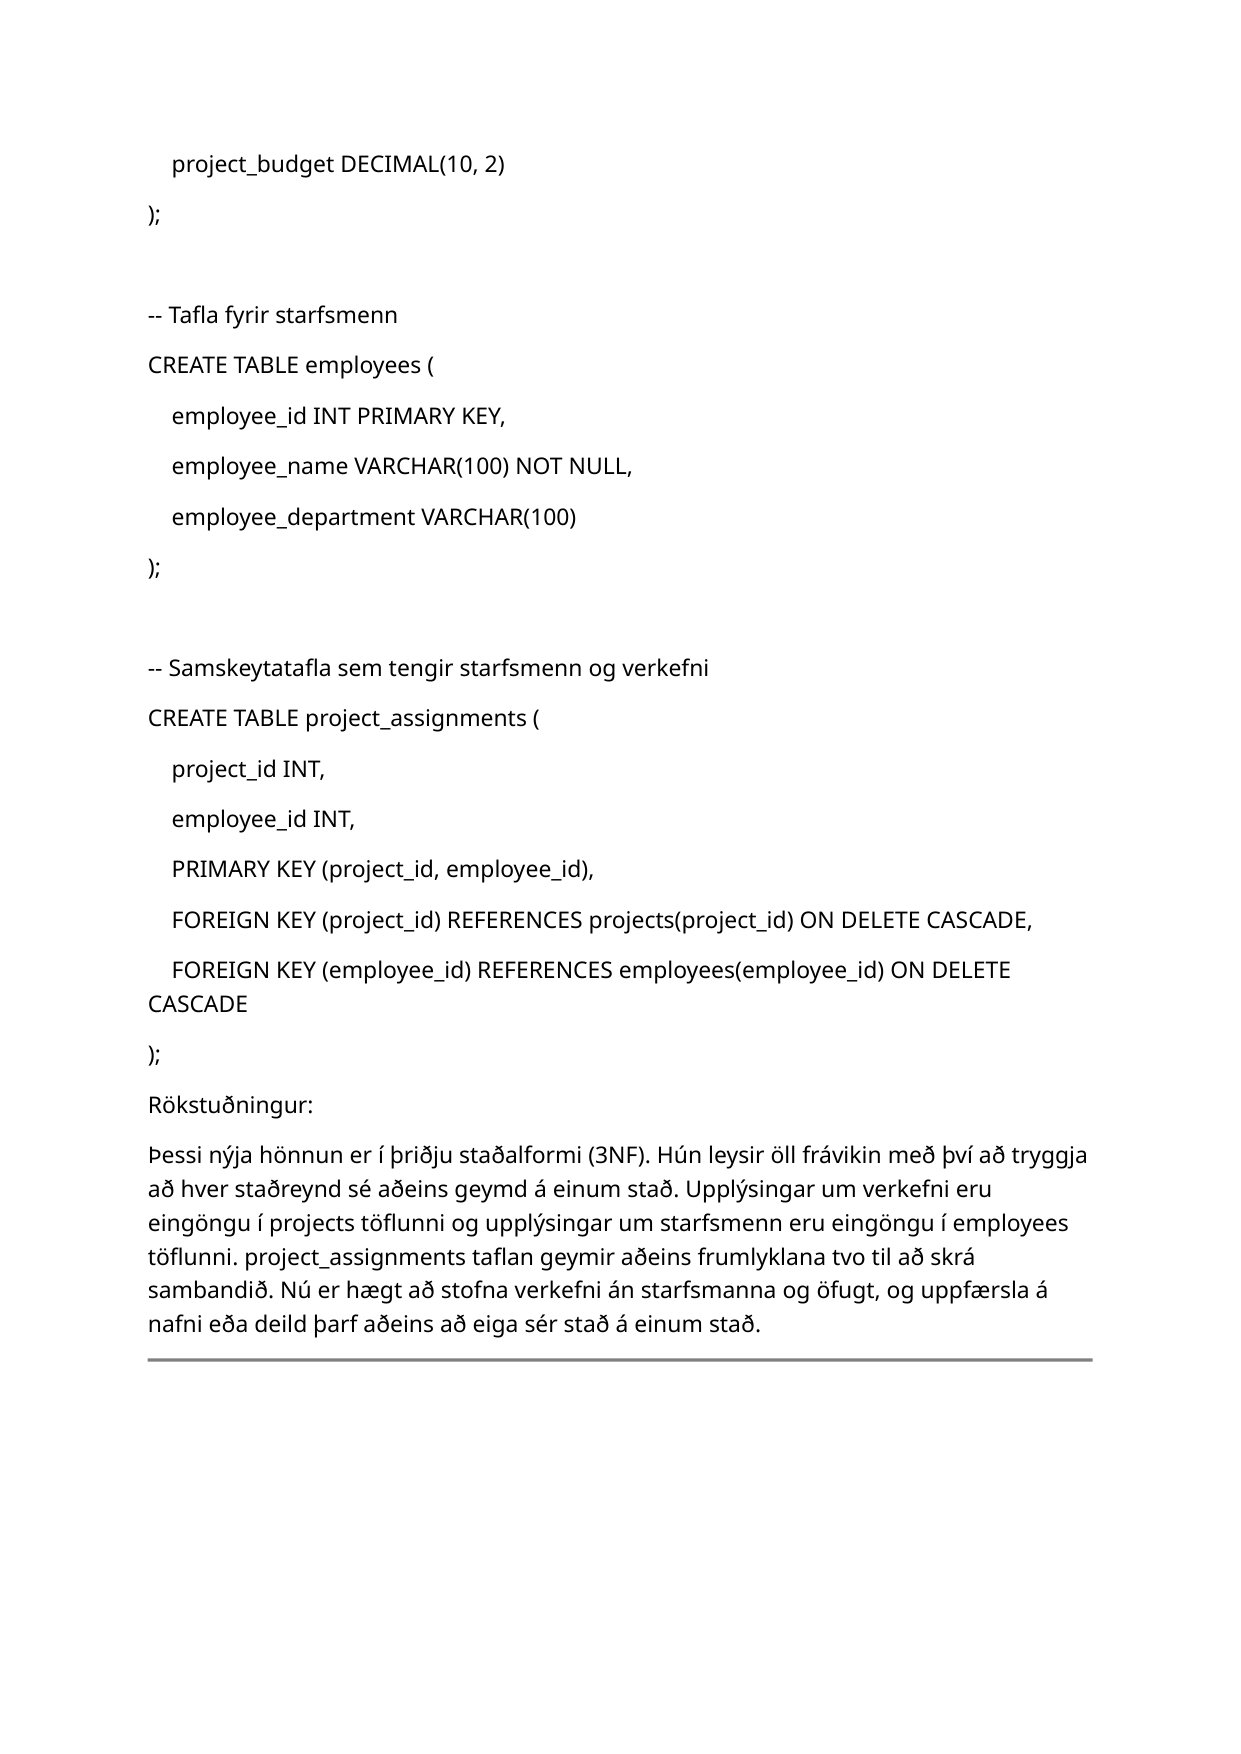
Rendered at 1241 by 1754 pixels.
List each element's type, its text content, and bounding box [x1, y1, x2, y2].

text ); [148, 1038, 1093, 1070]
text employee_id INT PRIMARY KEY, [148, 400, 1093, 431]
text project_budget DECIMAL(10, 2) [148, 148, 1093, 179]
text FOREIGN KEY (project_id) REFERENCES projects(project_id) ON DELETE CASCADE, [148, 904, 1093, 935]
text PRIMARY KEY (project_id, employee_id), [148, 853, 1093, 885]
text CREATE TABLE project_assignments ( [148, 702, 1093, 733]
text ); [148, 551, 1093, 582]
text Rökstuðningur: [148, 1089, 1093, 1120]
text employee_department VARCHAR(100) [148, 501, 1093, 532]
text CREATE TABLE employees ( [148, 349, 1093, 381]
text -- Samskeytatafla sem tengir starfsmenn og verkefni [148, 652, 1093, 683]
text project_id INT, [148, 753, 1093, 784]
text -- Tafla fyrir starfsmenn [148, 299, 1093, 330]
text employee_id INT, [148, 803, 1093, 834]
text FOREIGN KEY (employee_id) REFERENCES employees(employee_id) ON DELETE CASCADE [148, 954, 1093, 1019]
text Þessi nýja hönnun er í þriðju staðalformi (3NF). Hún leysir öll frávikin með því að tryggja að hver staðreynd sé aðeins geymd á einum stað. Upplýsingar um verkefni eru eingöngu í projects töflunni og upplýsingar um starfsmenn eru eingöngu í employees töflunni. project_assignments taflan geymir aðeins frumlyklana tvo til að skrá sambandið. Nú er hægt að stofna verkefni án starfsmanna og öfugt, og uppfærsla á nafni eða deild þarf aðeins að eiga sér stað á einum stað. [148, 1139, 1093, 1339]
text ); [148, 198, 1093, 229]
text employee_name VARCHAR(100) NOT NULL, [148, 450, 1093, 481]
